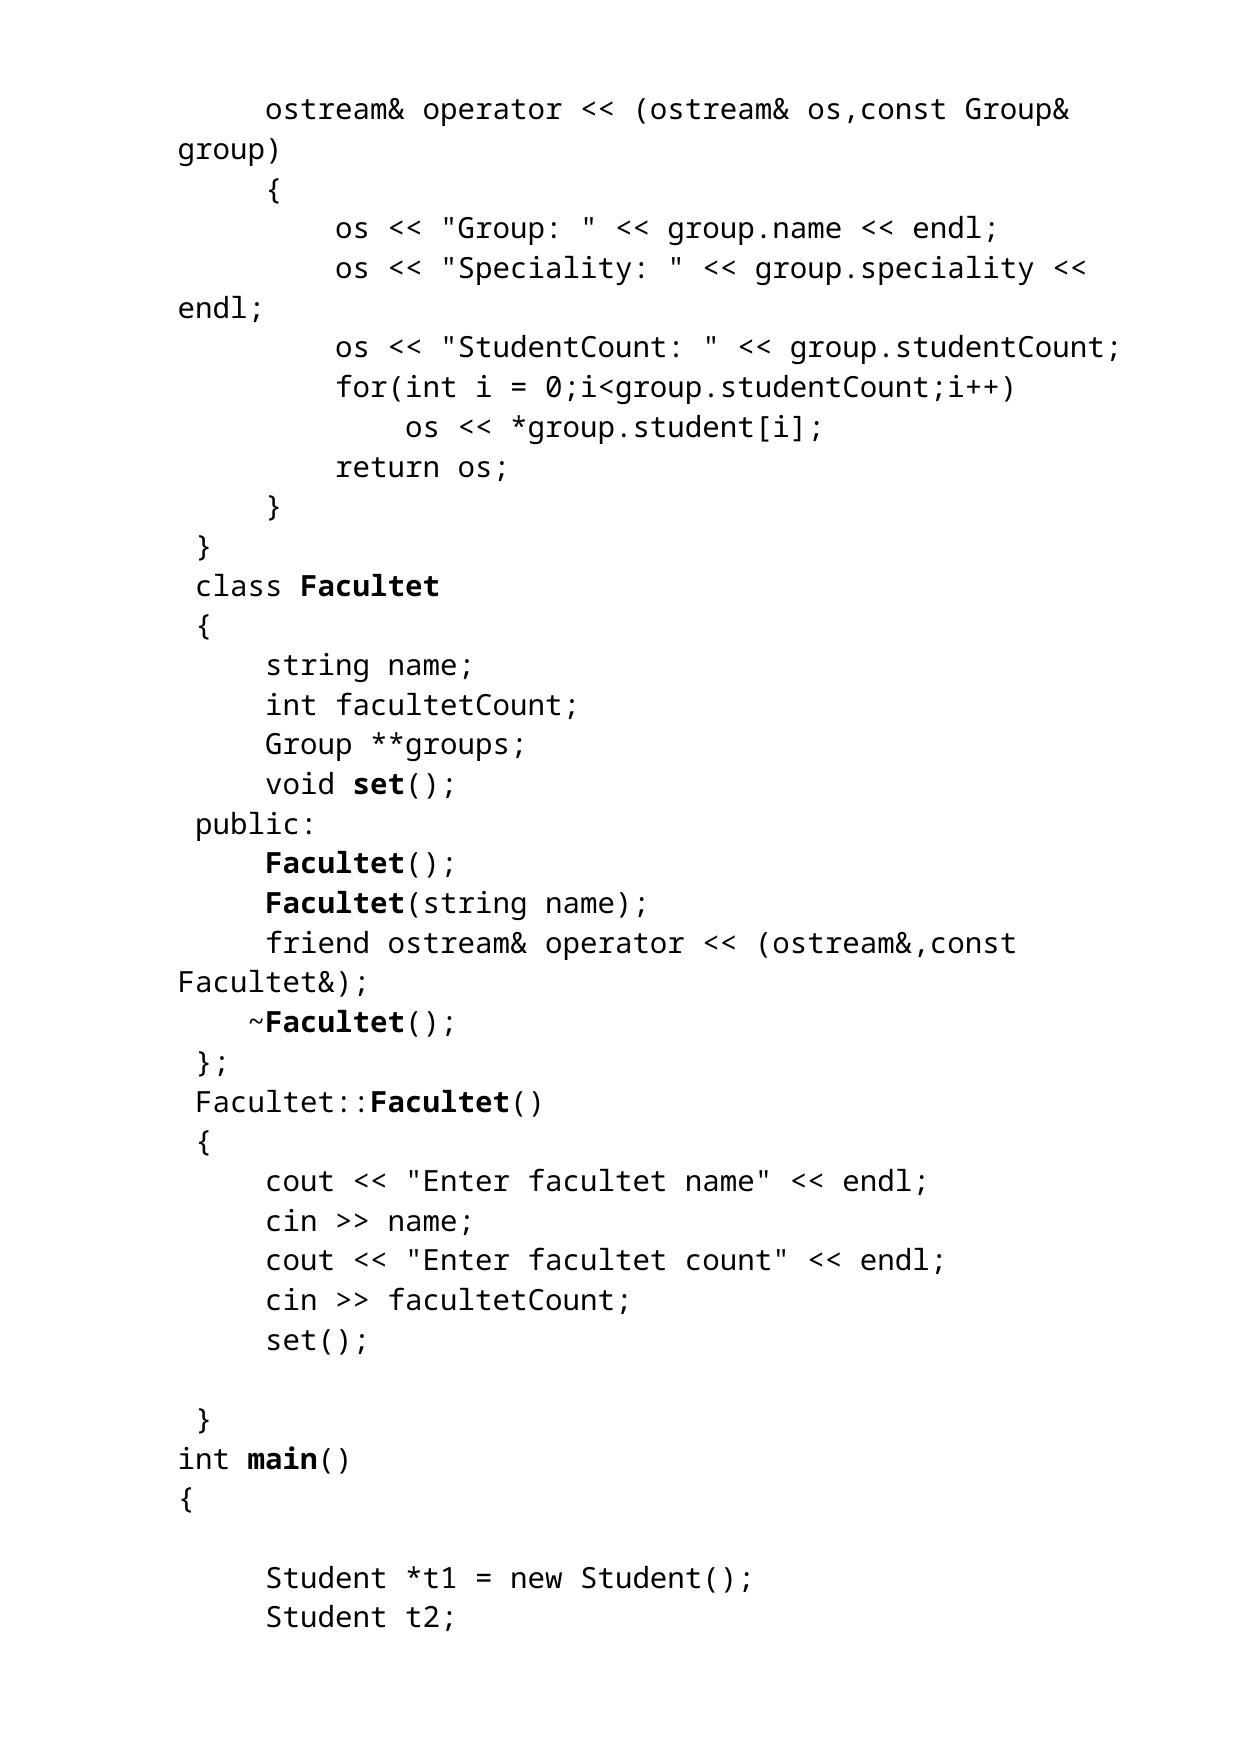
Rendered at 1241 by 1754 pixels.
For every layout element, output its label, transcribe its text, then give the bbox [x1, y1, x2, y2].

text public: [177, 803, 1181, 843]
text cin >> name; [177, 1200, 1181, 1239]
text ~Facultet(); [177, 1001, 1181, 1041]
text ostream& operator << (ostream& os,const Group& group) [177, 89, 1181, 168]
text cin >> facultetCount; [177, 1279, 1181, 1319]
text { [177, 168, 1181, 208]
text } [177, 525, 1181, 565]
text os << *group.student[i]; [177, 406, 1181, 446]
text } [177, 486, 1181, 525]
text Group **groups; [177, 724, 1181, 763]
text string name; [177, 644, 1181, 684]
text { [177, 1478, 1181, 1517]
text for(int i = 0;i<group.studentCount;i++) [177, 366, 1181, 406]
text cout << "Enter facultet name" << endl; [177, 1160, 1181, 1200]
text int facultetCount; [177, 684, 1181, 724]
text class Facultet [177, 565, 1181, 604]
text cout << "Enter facultet count" << endl; [177, 1239, 1181, 1279]
text Facultet(); [177, 843, 1181, 882]
text return os; [177, 446, 1181, 486]
text Facultet::Facultet() [177, 1081, 1181, 1121]
text { [177, 1121, 1181, 1160]
text Facultet(string name); [177, 882, 1181, 922]
text friend ostream& operator << (ostream&,const Facultet&); [177, 922, 1181, 1001]
text int main() [177, 1438, 1181, 1478]
text Student t2; [177, 1597, 1181, 1636]
text os << "StudentCount: " << group.studentCount; [177, 327, 1181, 366]
text set(); [177, 1319, 1181, 1359]
text void set(); [177, 763, 1181, 803]
text }; [177, 1041, 1181, 1081]
text } [177, 1398, 1181, 1438]
text { [177, 604, 1181, 644]
text Student *t1 = new Student(); [177, 1557, 1181, 1597]
text os << "Speciality: " << group.speciality << endl; [177, 247, 1181, 327]
text os << "Group: " << group.name << endl; [177, 208, 1181, 247]
